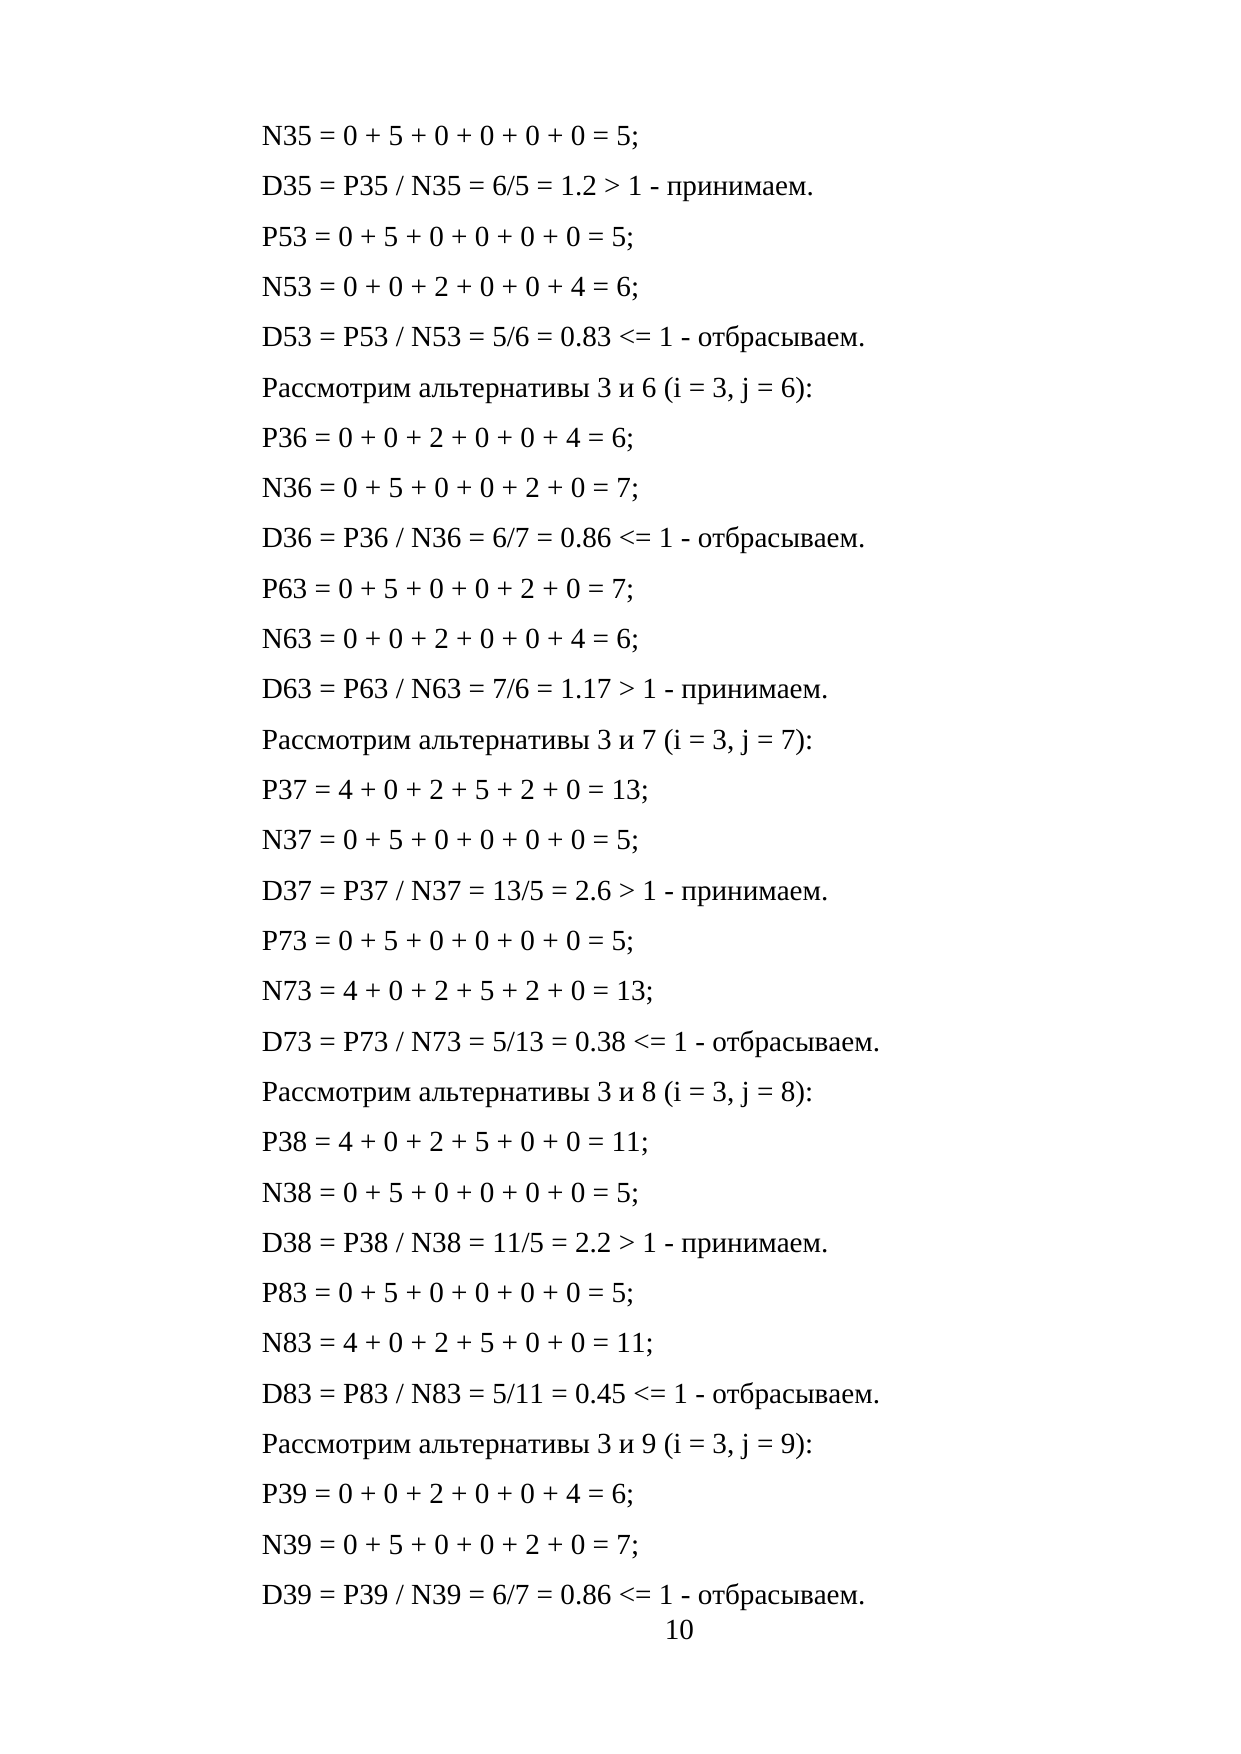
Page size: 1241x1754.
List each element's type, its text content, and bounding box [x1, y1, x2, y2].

text P36 = 0 + 0 + 2 + 0 + 0 + 4 = 6; [188, 420, 1181, 453]
text D63 = P63 / N63 = 7/6 = 1.17 > 1 - принимаем. [188, 672, 1181, 705]
text P63 = 0 + 5 + 0 + 0 + 2 + 0 = 7; [188, 571, 1181, 604]
text D53 = P53 / N53 = 5/6 = 0.83 <= 1 - отбрасываем. [188, 319, 1181, 353]
text N73 = 4 + 0 + 2 + 5 + 2 + 0 = 13; [188, 973, 1181, 1007]
text N35 = 0 + 5 + 0 + 0 + 0 + 0 = 5; [188, 118, 1181, 152]
text N63 = 0 + 0 + 2 + 0 + 0 + 4 = 6; [188, 621, 1181, 655]
text P83 = 0 + 5 + 0 + 0 + 0 + 0 = 5; [188, 1275, 1181, 1309]
text D35 = P35 / N35 = 6/5 = 1.2 > 1 - принимаем. [188, 168, 1181, 202]
text N37 = 0 + 5 + 0 + 0 + 0 + 0 = 5; [188, 822, 1181, 856]
text P39 = 0 + 0 + 2 + 0 + 0 + 4 = 6; [188, 1477, 1181, 1510]
text N38 = 0 + 5 + 0 + 0 + 0 + 0 = 5; [188, 1175, 1181, 1208]
text P37 = 4 + 0 + 2 + 5 + 2 + 0 = 13; [188, 772, 1181, 806]
text Рассмотрим альтернативы 3 и 7 (i = 3, j = 7): [188, 722, 1181, 755]
text D38 = P38 / N38 = 11/5 = 2.2 > 1 - принимаем. [188, 1225, 1181, 1258]
text P73 = 0 + 5 + 0 + 0 + 0 + 0 = 5; [188, 923, 1181, 957]
text N53 = 0 + 0 + 2 + 0 + 0 + 4 = 6; [188, 269, 1181, 303]
text P53 = 0 + 5 + 0 + 0 + 0 + 0 = 5; [188, 219, 1181, 252]
text Рассмотрим альтернативы 3 и 8 (i = 3, j = 8): [188, 1074, 1181, 1108]
text P38 = 4 + 0 + 2 + 5 + 0 + 0 = 11; [188, 1124, 1181, 1158]
text D39 = P39 / N39 = 6/7 = 0.86 <= 1 - отбрасываем. [188, 1577, 1181, 1611]
text D37 = P37 / N37 = 13/5 = 2.6 > 1 - принимаем. [188, 873, 1181, 906]
text D73 = P73 / N73 = 5/13 = 0.38 <= 1 - отбрасываем. [188, 1024, 1181, 1057]
text D83 = P83 / N83 = 5/11 = 0.45 <= 1 - отбрасываем. [188, 1376, 1181, 1409]
text N83 = 4 + 0 + 2 + 5 + 0 + 0 = 11; [188, 1326, 1181, 1359]
text D36 = P36 / N36 = 6/7 = 0.86 <= 1 - отбрасываем. [188, 521, 1181, 554]
text Рассмотрим альтернативы 3 и 9 (i = 3, j = 9): [188, 1426, 1181, 1460]
text N39 = 0 + 5 + 0 + 0 + 2 + 0 = 7; [188, 1527, 1181, 1560]
text N36 = 0 + 5 + 0 + 0 + 2 + 0 = 7; [188, 470, 1181, 504]
text Рассмотрим альтернативы 3 и 6 (i = 3, j = 6): [188, 370, 1181, 403]
